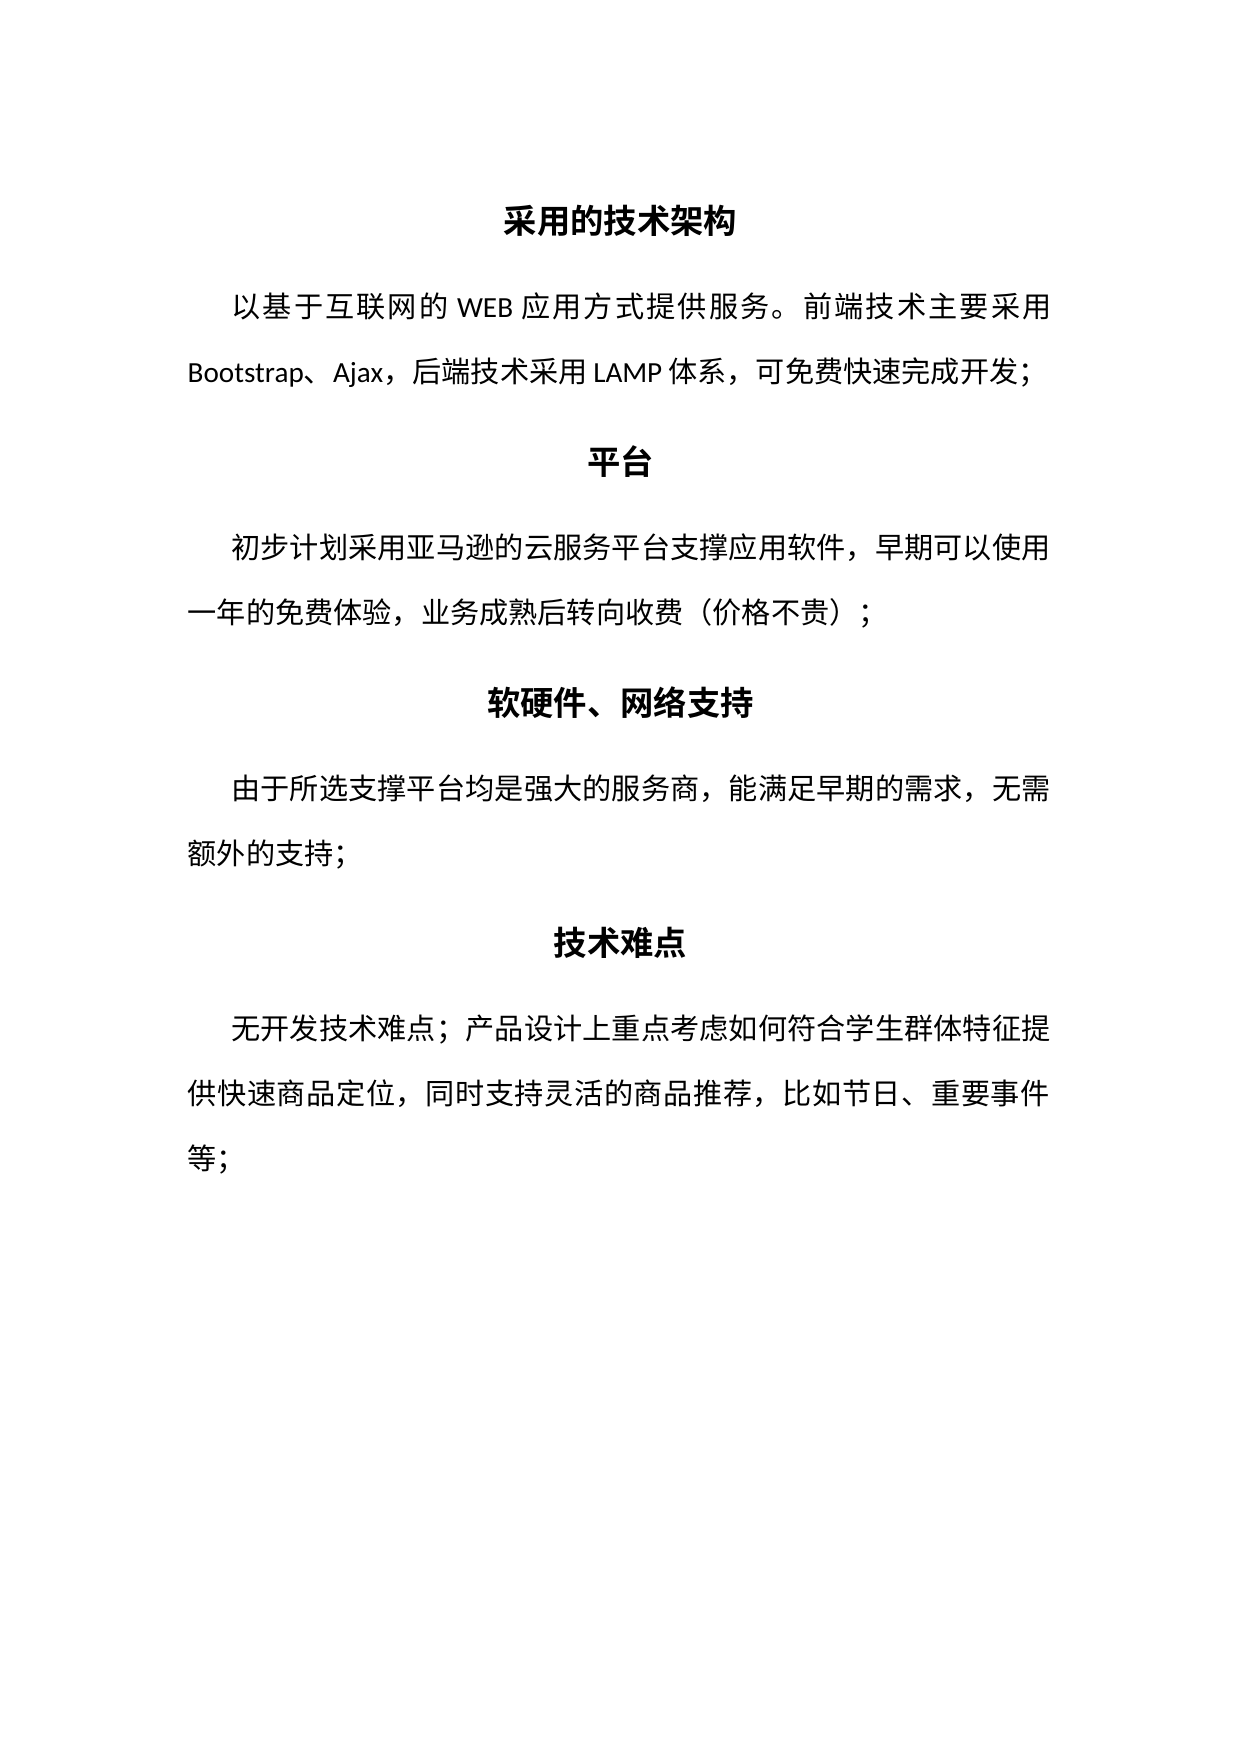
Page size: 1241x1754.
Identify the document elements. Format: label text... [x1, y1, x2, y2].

subtitle 技术难点 [187, 909, 1053, 974]
text 初步计划采用亚马逊的云服务平台支撑应用软件，早期可以使用一年的免费体验，业务成熟后转向收费（价格不贵）； [187, 513, 1053, 643]
text 由于所选支撑平台均是强大的服务商，能满足早期的需求，无需额外的支持； [187, 754, 1053, 884]
text 无开发技术难点；产品设计上重点考虑如何符合学生群体特征提供快速商品定位，同时支持灵活的商品推荐，比如节日、重要事件等； [187, 994, 1053, 1189]
subtitle 软硬件、网络支持 [187, 668, 1053, 733]
text 以基于互联网的WEB应用方式提供服务。前端技术主要采用Bootstrap、Ajax，后端技术采用LAMP体系，可免费快速完成开发； [187, 273, 1053, 403]
subtitle 平台 [187, 428, 1053, 493]
subtitle 采用的技术架构 [187, 187, 1053, 252]
